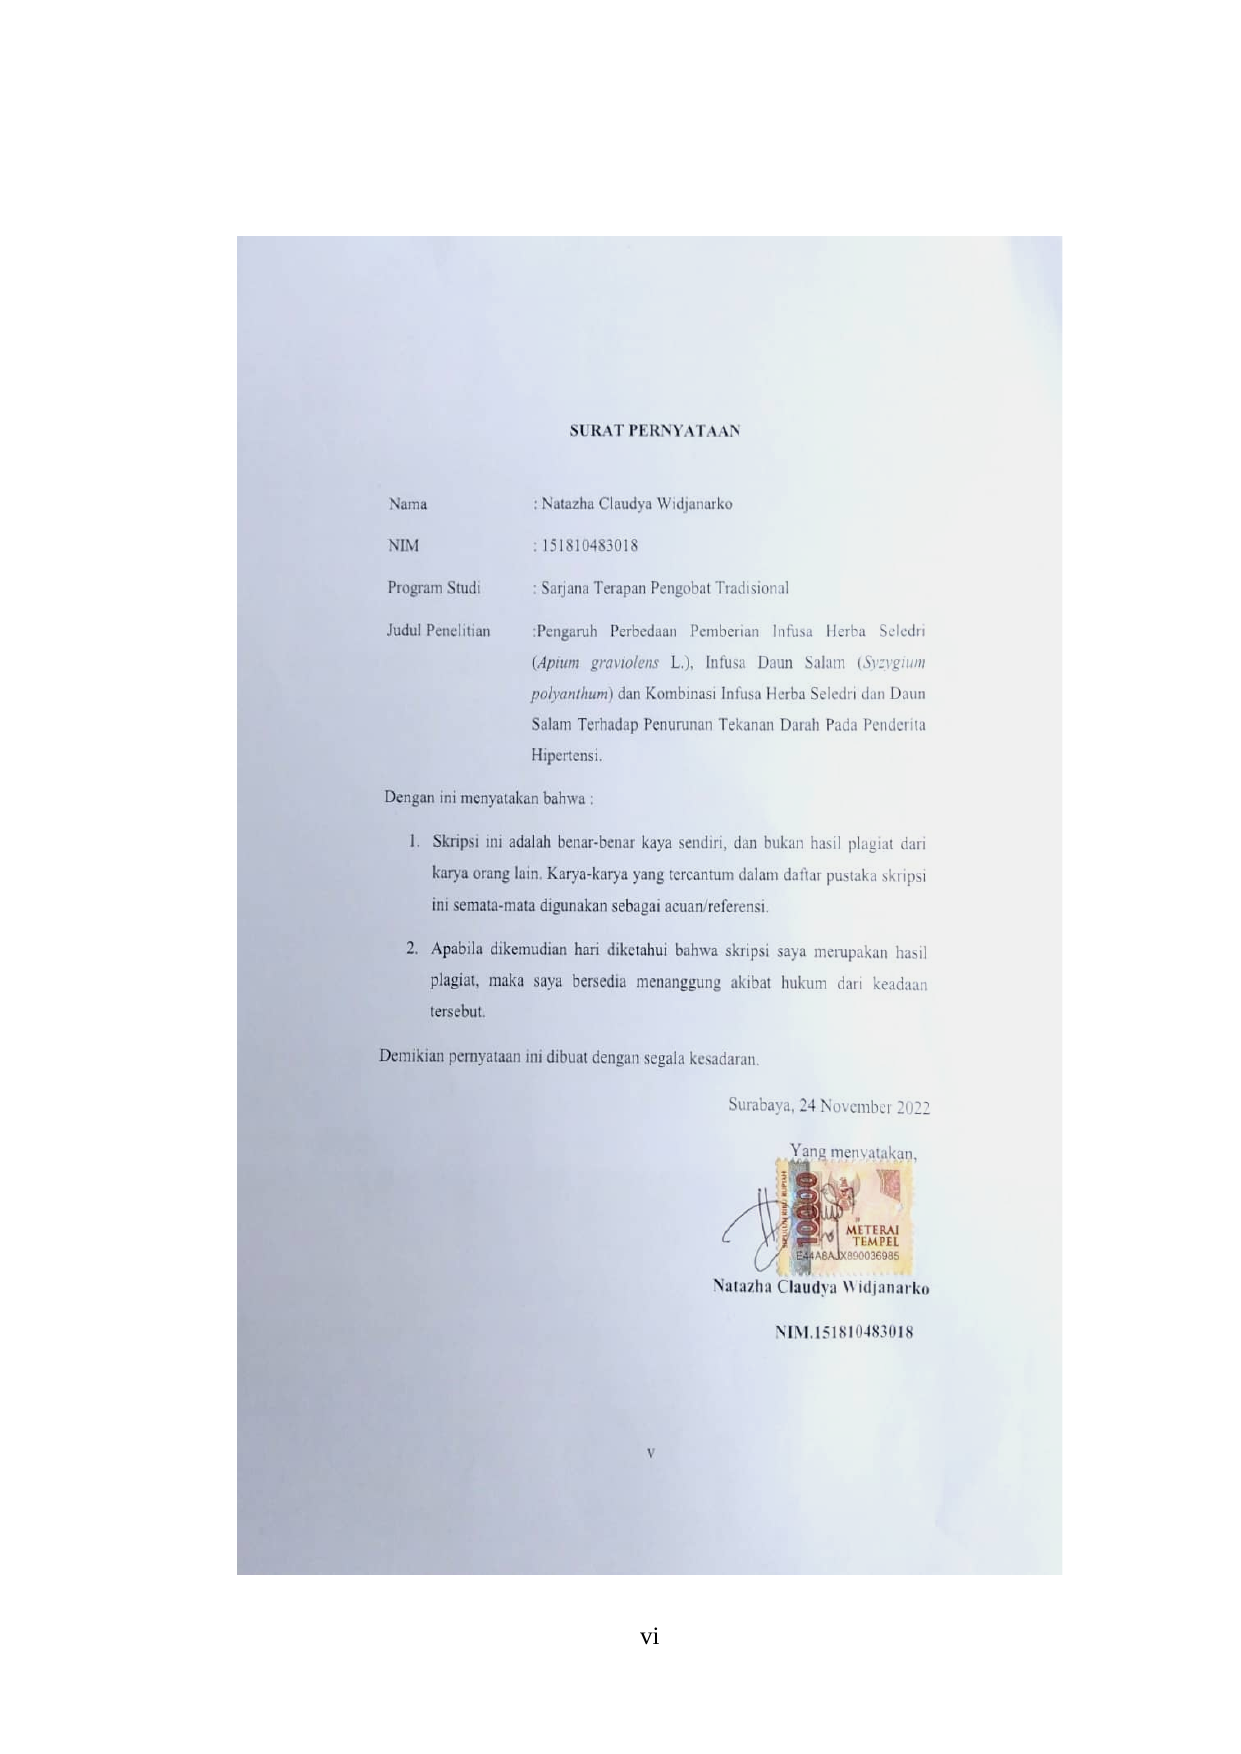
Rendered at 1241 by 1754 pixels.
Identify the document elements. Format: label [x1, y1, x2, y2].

picture [237, 236, 1063, 1575]
